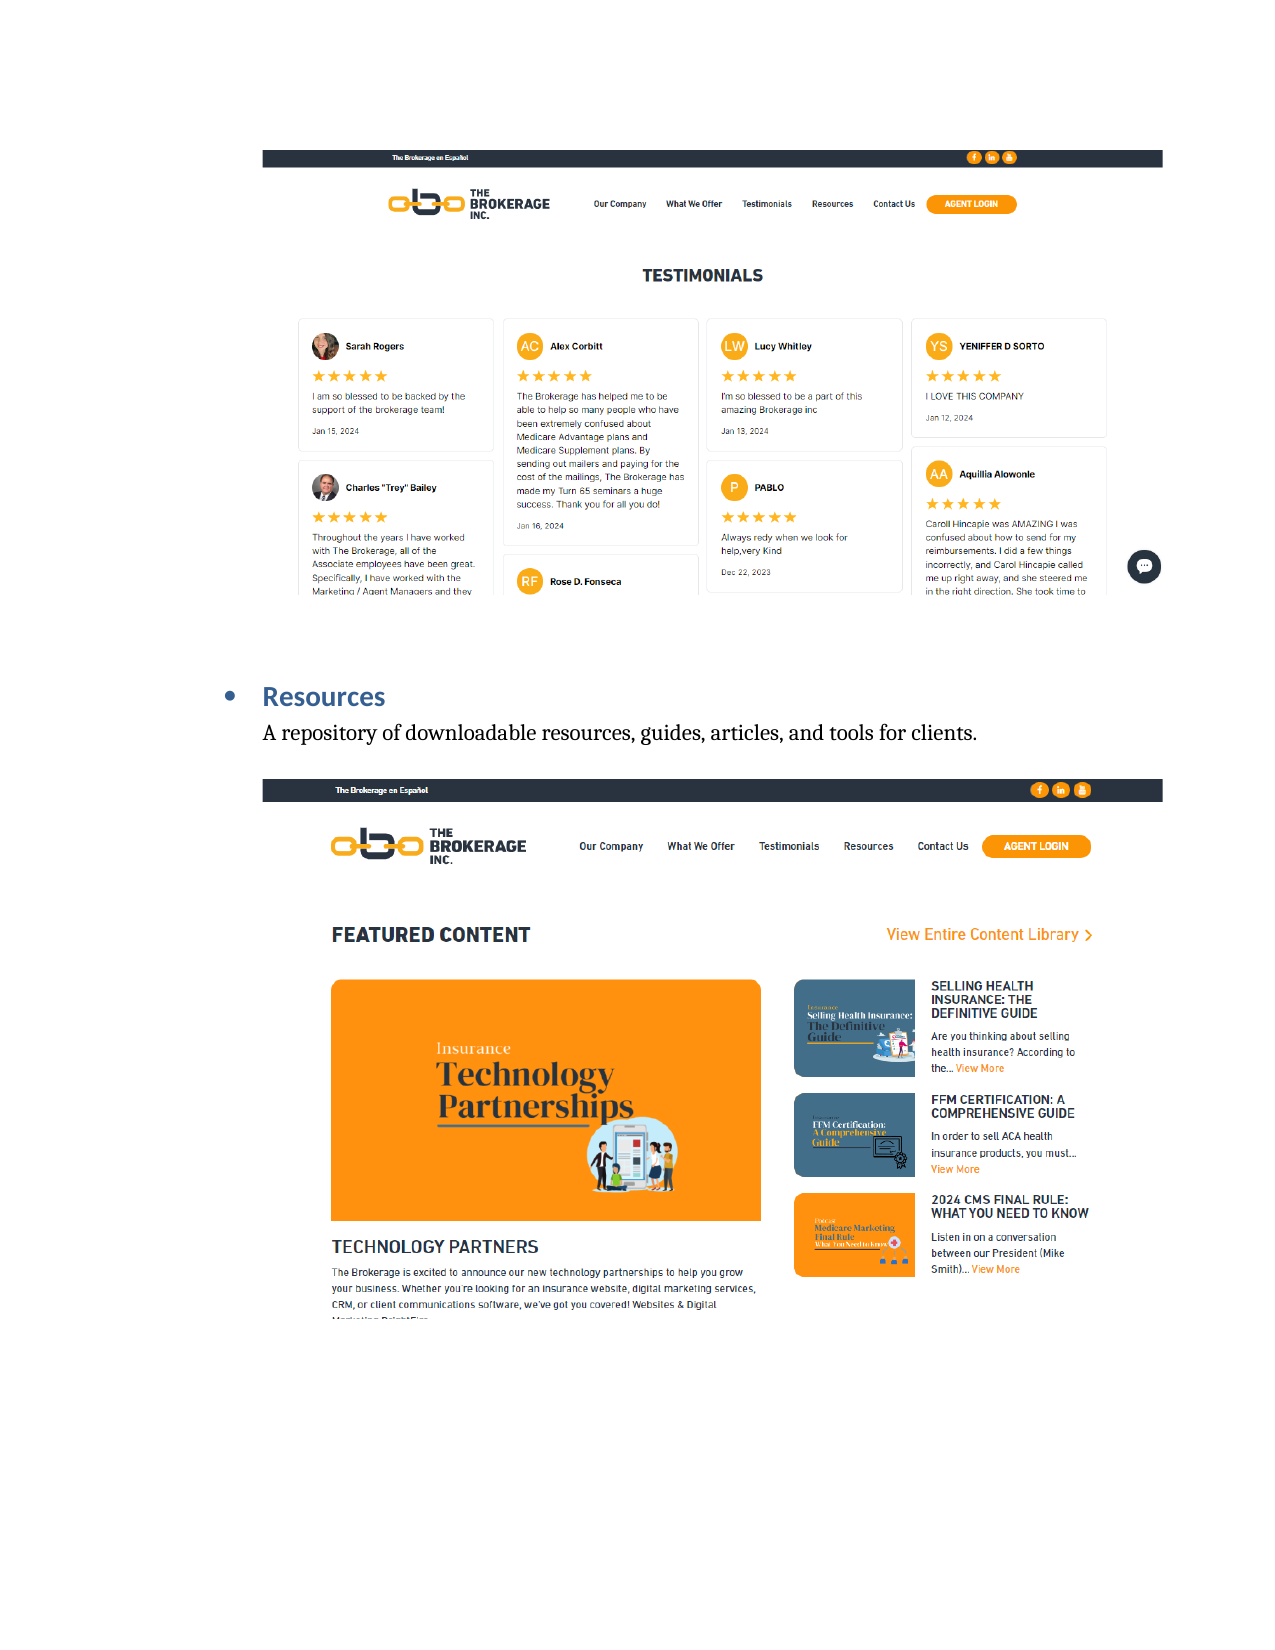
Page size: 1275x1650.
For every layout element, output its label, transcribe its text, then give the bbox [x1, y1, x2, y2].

picture [262, 779, 1163, 1319]
subtitle Resources [225, 678, 1087, 714]
picture [262, 150, 1163, 595]
list A repository of downloadable resources, guides, articles, and tools for clients. [262, 719, 1087, 746]
